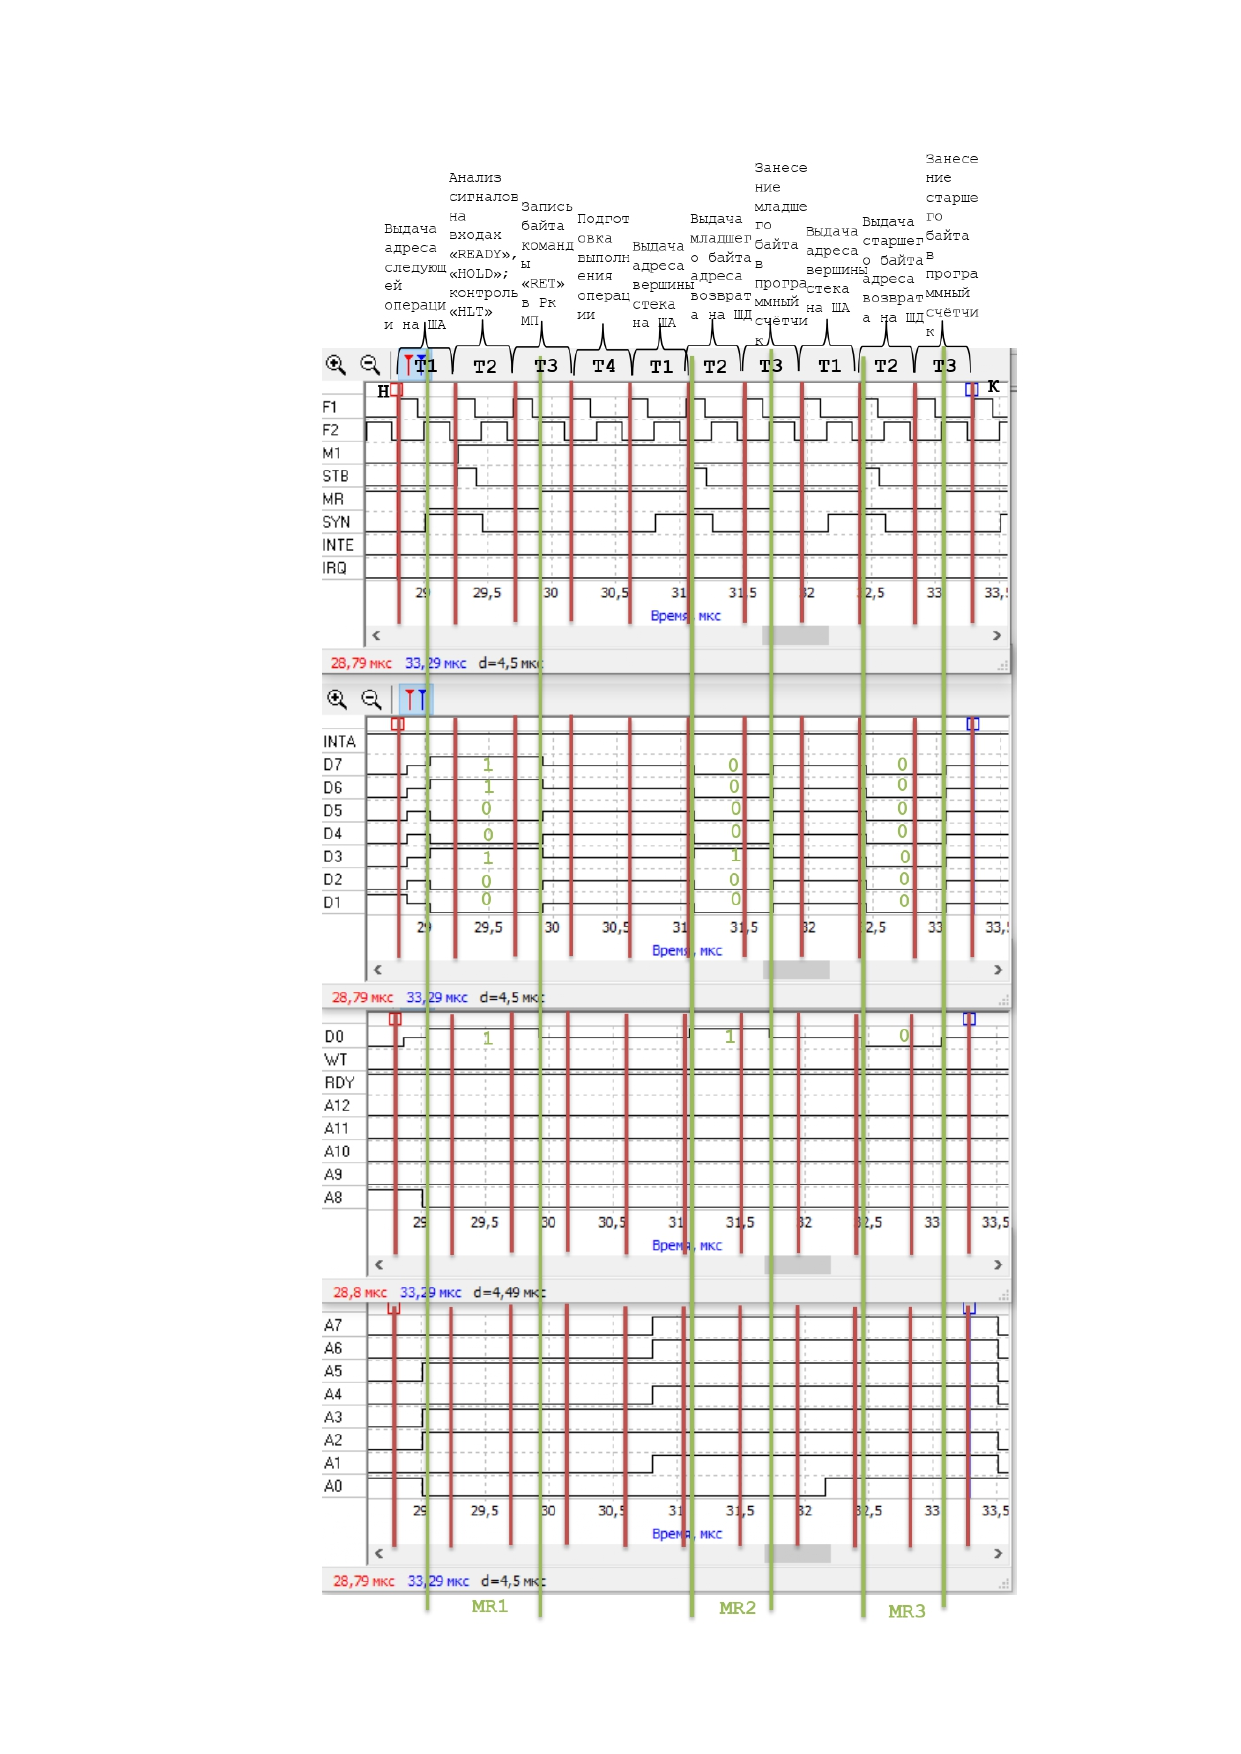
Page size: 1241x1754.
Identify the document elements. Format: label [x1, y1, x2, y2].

picture [298, 118, 1031, 1624]
